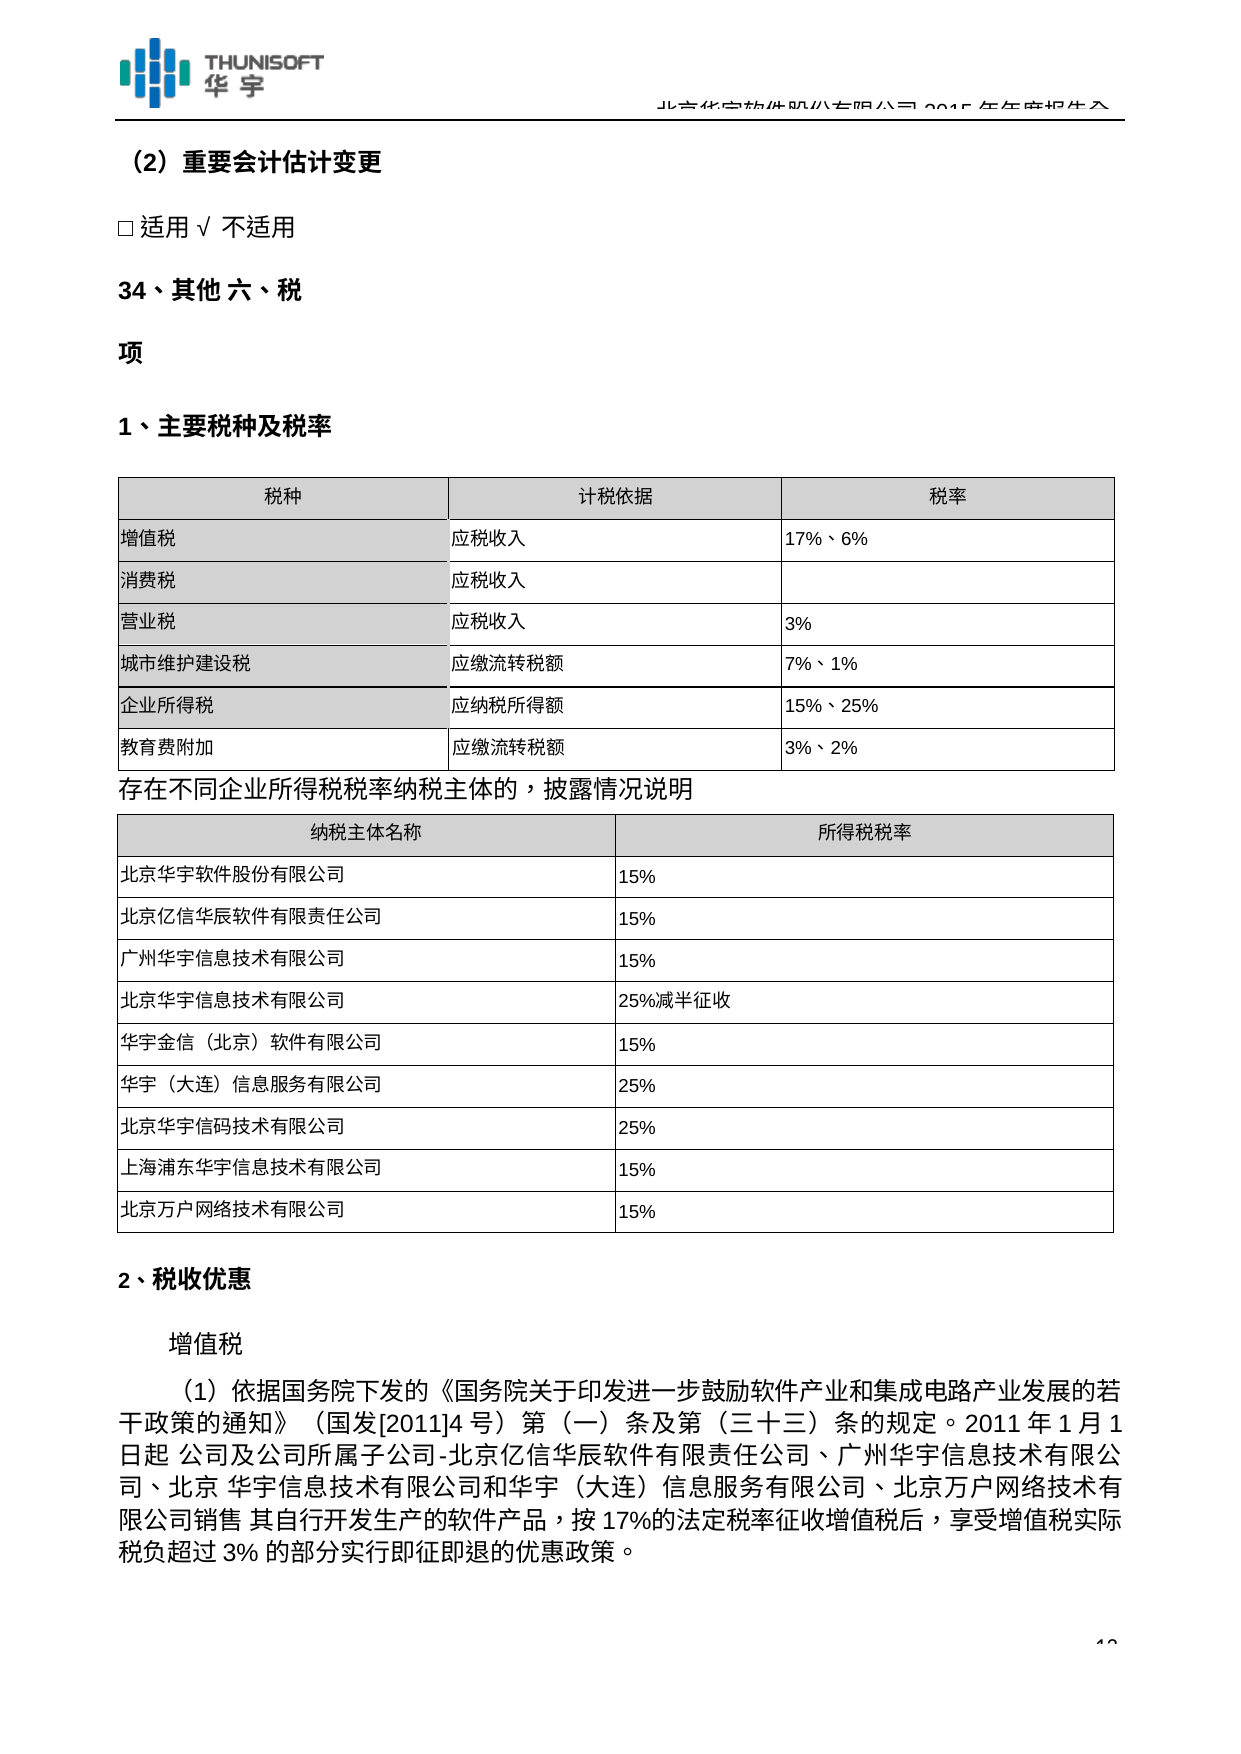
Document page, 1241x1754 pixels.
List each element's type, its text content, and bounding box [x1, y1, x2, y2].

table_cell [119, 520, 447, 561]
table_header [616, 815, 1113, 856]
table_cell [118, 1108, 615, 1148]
text 存在不同企业所得税税率纳税主体的，披露情况说明 [118, 771, 1138, 805]
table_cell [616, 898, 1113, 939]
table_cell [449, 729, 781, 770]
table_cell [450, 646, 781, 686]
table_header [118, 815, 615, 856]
text □ 适用 √ 不适用 34、其他 六、税项 [118, 209, 319, 369]
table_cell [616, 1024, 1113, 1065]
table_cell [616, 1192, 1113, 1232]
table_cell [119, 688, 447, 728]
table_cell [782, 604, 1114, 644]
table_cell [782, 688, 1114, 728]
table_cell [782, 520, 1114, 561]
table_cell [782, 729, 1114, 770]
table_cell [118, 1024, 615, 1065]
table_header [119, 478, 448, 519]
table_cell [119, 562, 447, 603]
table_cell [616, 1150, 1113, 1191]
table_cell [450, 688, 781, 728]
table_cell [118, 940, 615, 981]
subtitle （2）重要会计估计变更 [118, 145, 1138, 179]
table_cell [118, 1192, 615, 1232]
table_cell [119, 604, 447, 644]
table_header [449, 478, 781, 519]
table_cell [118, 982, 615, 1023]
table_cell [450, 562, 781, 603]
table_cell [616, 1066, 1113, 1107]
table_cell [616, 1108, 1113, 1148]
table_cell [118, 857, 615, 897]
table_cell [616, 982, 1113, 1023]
subtitle 1、主要税种及税率 [118, 408, 1138, 442]
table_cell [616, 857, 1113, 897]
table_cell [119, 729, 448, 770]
text （1）依据国务院下发的《国务院关于印发进一步鼓励软件产业和集成电路产业发展的若 干政策的通知》（国发[2011]4号）第（一）条及第（三十三）条的规定。2011年1月1日起 公司及公司所属子公司-北京亿信华辰软件有限责任公司、广州华宇信息技术有限公司、北京 华宇信息技术有限公司和华宇（大连）信息服务有限公司、北京万户网络技术有限公司销售 其自行开发生产的软件产品，按17%的法定税率征收增值税后，享受增值税实际税负超过3% 的部分实行即征即退的优惠政策。 [118, 1374, 1123, 1569]
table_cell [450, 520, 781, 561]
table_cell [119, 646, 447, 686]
text 2、税收优惠 [118, 1262, 1138, 1296]
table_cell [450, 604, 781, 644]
picture [120, 38, 324, 108]
text 增值税 [168, 1327, 1138, 1361]
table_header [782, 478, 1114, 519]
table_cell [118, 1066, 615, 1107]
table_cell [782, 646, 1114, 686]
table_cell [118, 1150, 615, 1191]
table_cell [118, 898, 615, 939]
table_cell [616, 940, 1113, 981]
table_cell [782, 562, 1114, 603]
